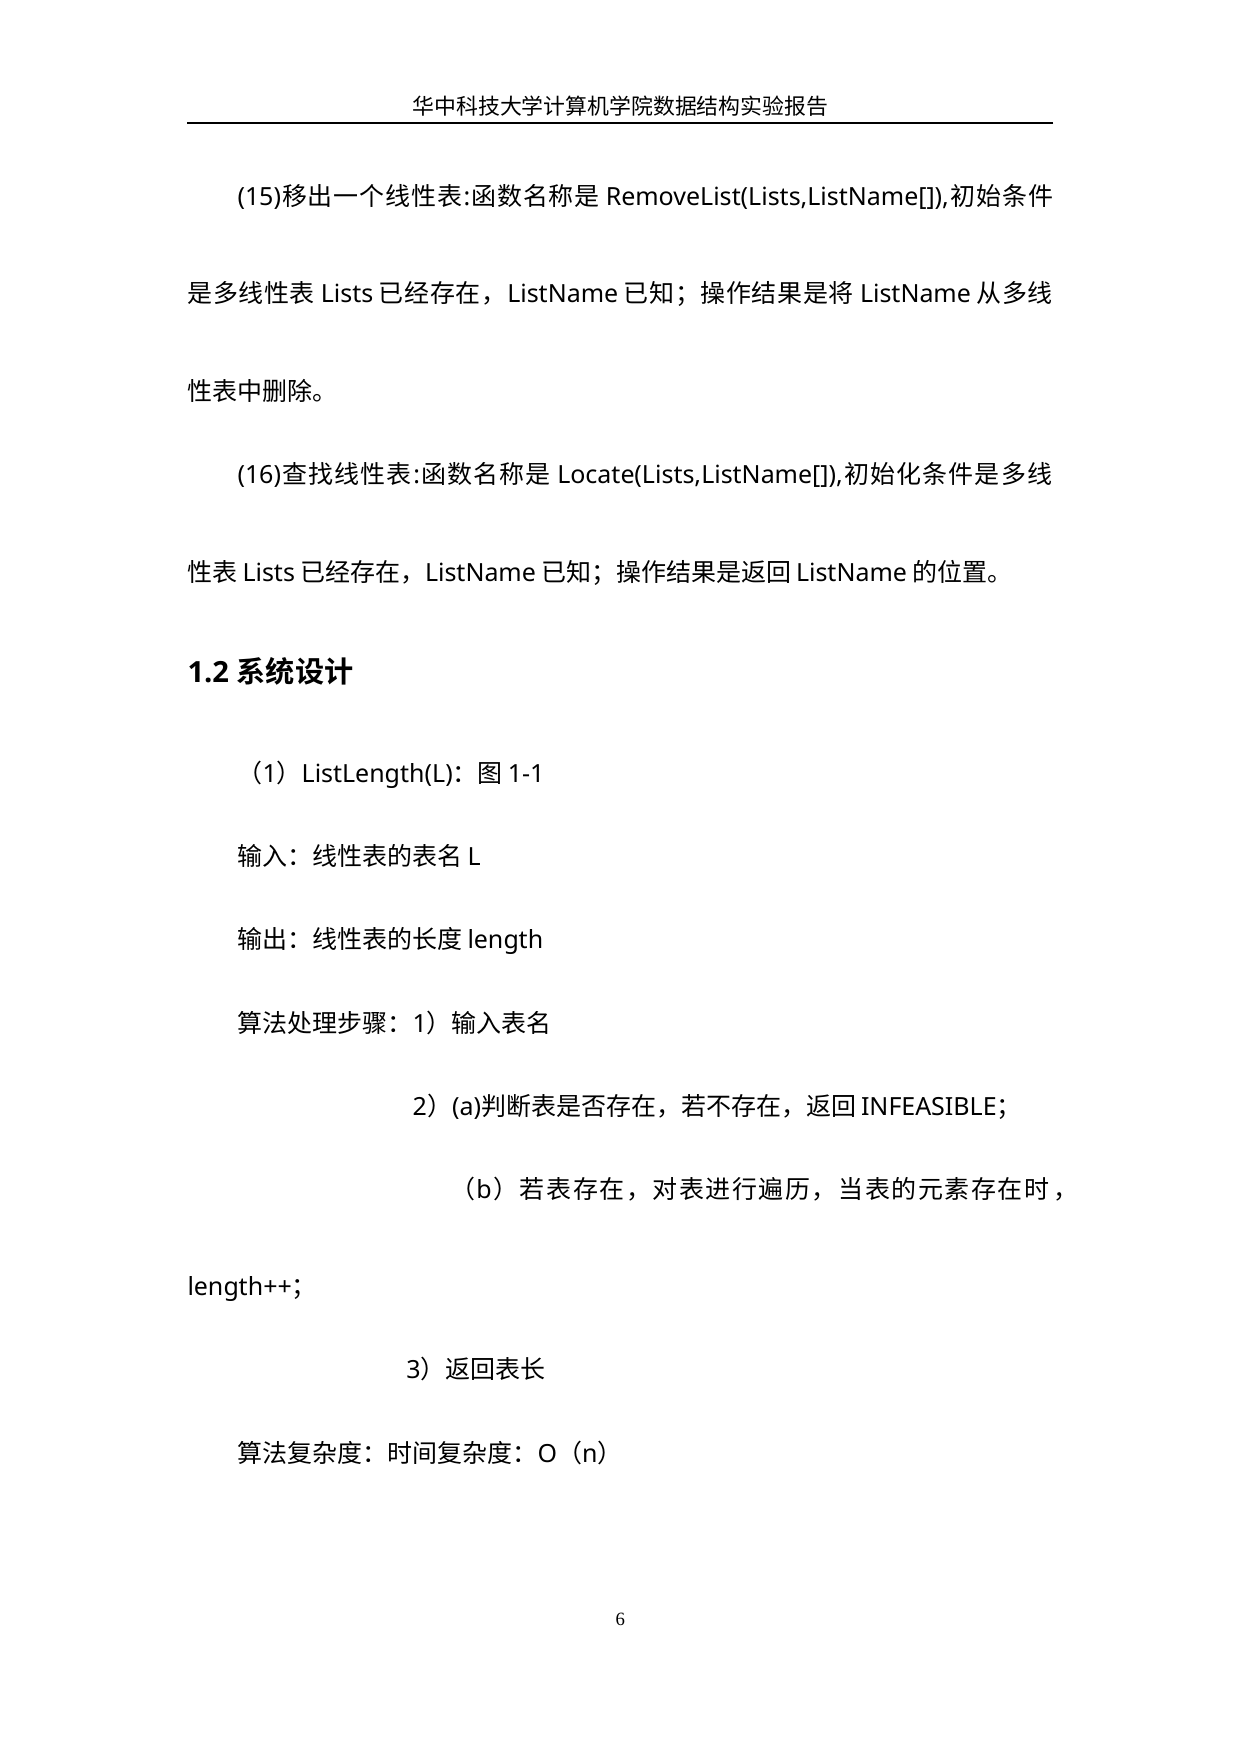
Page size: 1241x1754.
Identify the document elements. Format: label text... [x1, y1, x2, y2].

text 2）(a)判断表是否存在，若不存在，返回INFEASIBLE； [187, 1072, 1053, 1137]
text 算法处理步骤：1）输入表名 [187, 989, 1053, 1054]
subtitle 1.2 系统设计 [187, 637, 1053, 702]
text 输出：线性表的长度length [187, 906, 1053, 971]
text (16)查找线性表:函数名称是Locate(Lists,ListName[]),初始化条件是多线性表Lists已经存在，ListName已知；操作结果是返回ListName的位置。 [187, 440, 1053, 603]
text （1）ListLength(L)：图1-1 [187, 739, 1053, 804]
text 输入：线性表的表名L [187, 822, 1053, 887]
text 算法复杂度：时间复杂度：O（n） [187, 1419, 1053, 1484]
text （b）若表存在，对表进行遍历，当表的元素存在时，length++； [187, 1155, 1053, 1317]
text (15)移出一个线性表:函数名称是RemoveList(Lists,ListName[]),初始条件是多线性表Lists已经存在，ListName已知；操作结果是将ListName从多线性表中删除。 [187, 162, 1053, 422]
text 3）返回表长 [187, 1336, 1053, 1401]
